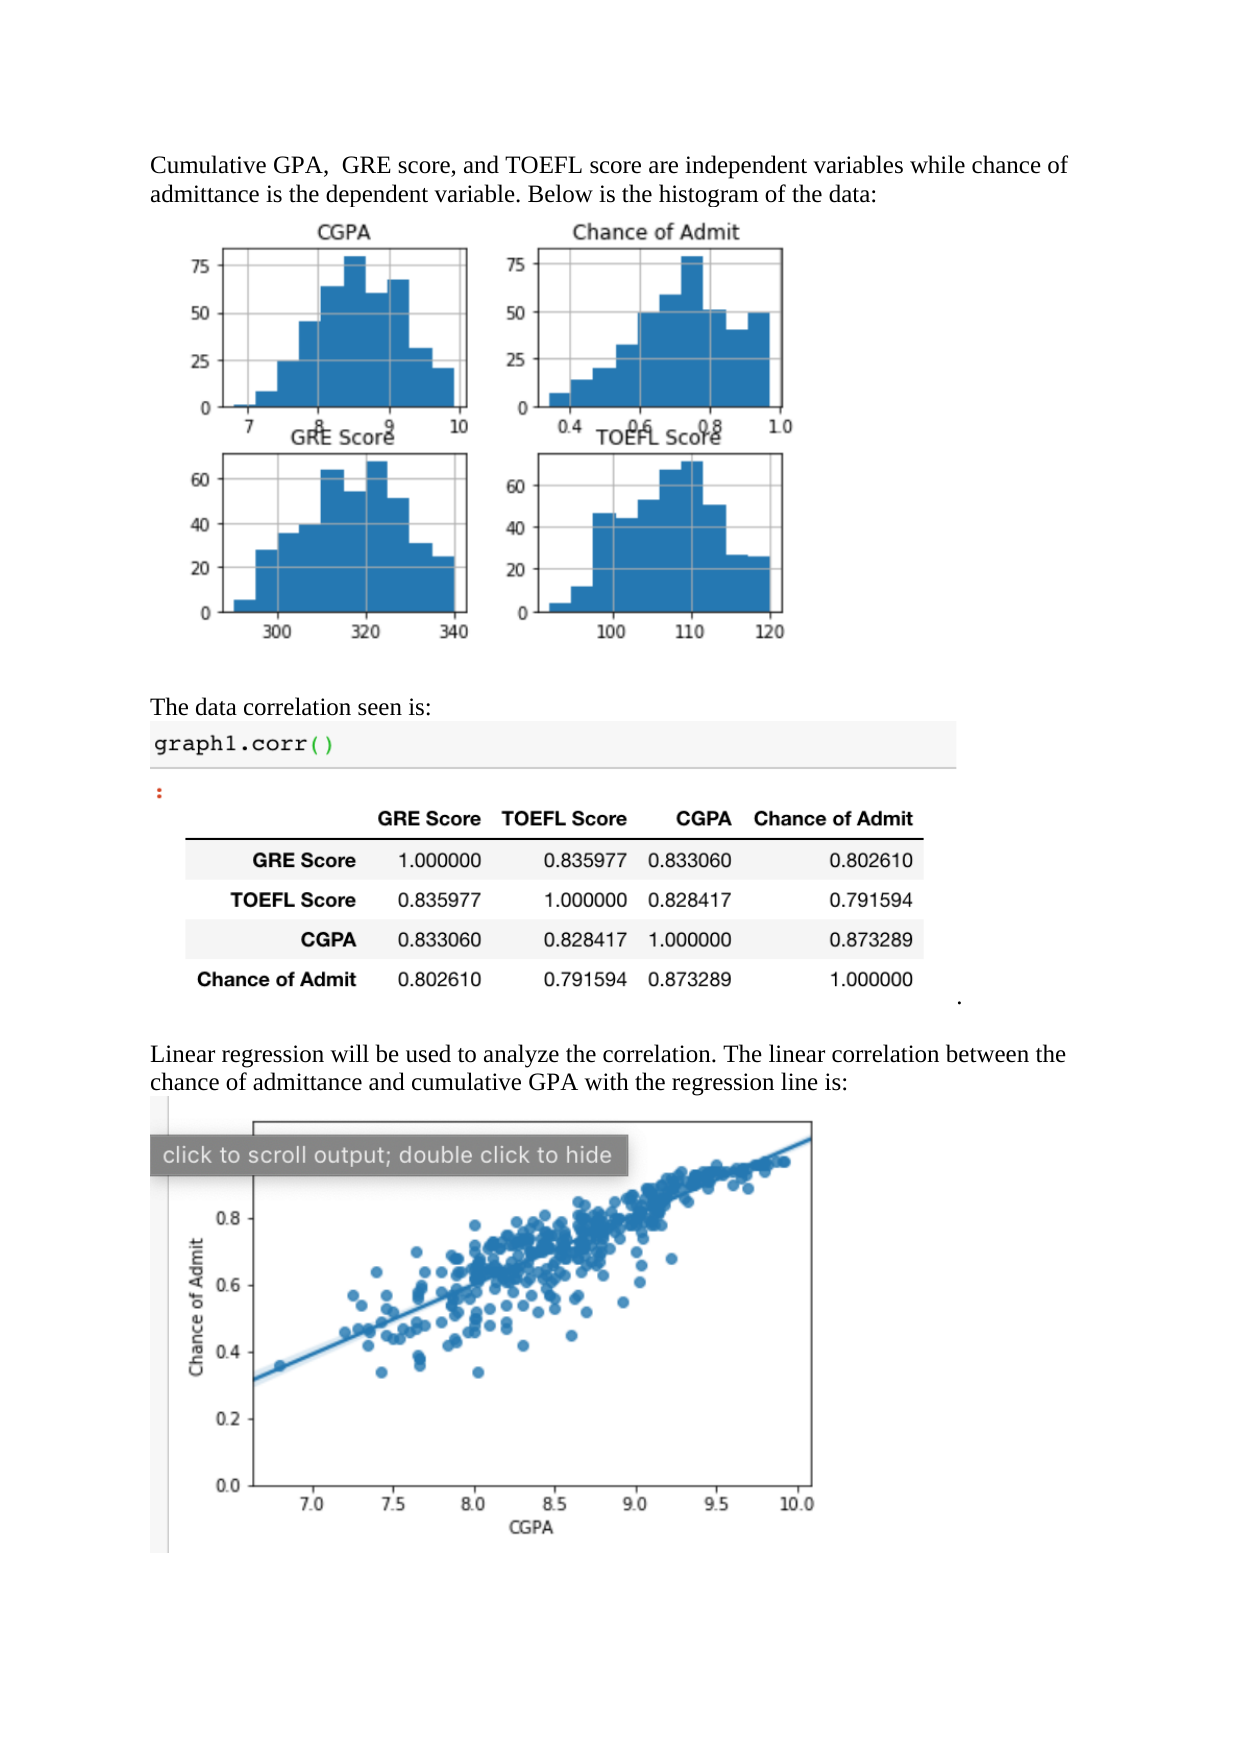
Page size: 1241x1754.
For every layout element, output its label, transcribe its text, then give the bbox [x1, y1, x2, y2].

picture [150, 207, 861, 664]
picture [150, 1096, 915, 1553]
picture [150, 721, 957, 1005]
text The data correlation seen is: [150, 692, 1090, 721]
text Linear regression will be used to analyze the correlation. The linear correlation between the chance of admittance and cumulative GPA with the regression line is: [150, 1039, 1090, 1096]
